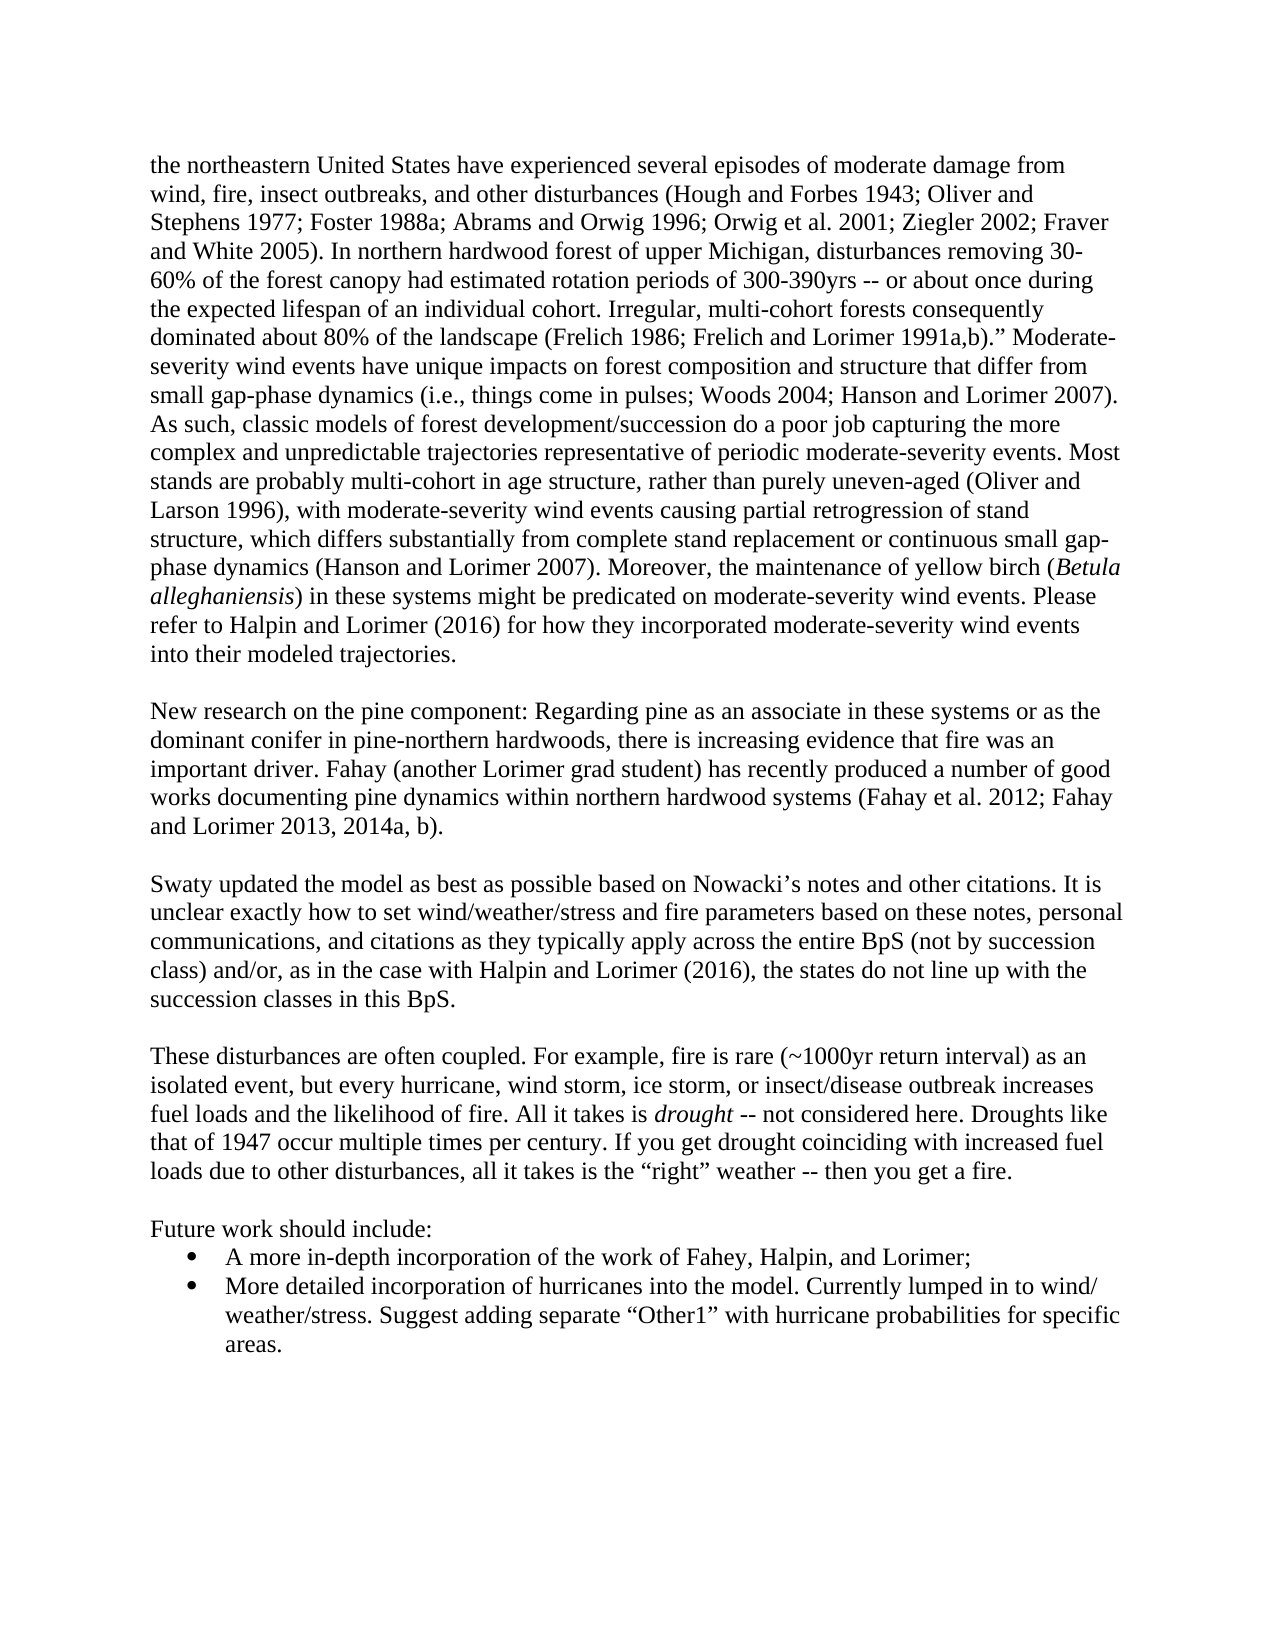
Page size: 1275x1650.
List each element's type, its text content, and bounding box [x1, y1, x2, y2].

list More detailed incorporation of hurricanes into the model. Currently lumped in to wind/ weather/stress. Suggest adding separate “Other1” with hurricane probabilities for specific areas. [187, 1271, 1125, 1357]
text Swaty updated the model as best as possible based on Nowacki’s notes and other citations. It is unclear exactly how to set wind/weather/stress and fire parameters based on these notes, personal communications, and citations as they typically apply across the entire BpS (not by succession class) and/or, as in the case with Halpin and Lorimer (2016), the states do not line up with the succession classes in this BpS. [150, 869, 1125, 1012]
text Future work should include: [150, 1214, 1125, 1242]
text These disturbances are often coupled. For example, fire is rare (~1000yr return interval) as an isolated event, but every hurricane, wind storm, ice storm, or insect/disease outbreak increases fuel loads and the likelihood of fire. All it takes is drought -- not considered here. Droughts like that of 1947 occur multiple times per century. If you get drought coinciding with increased fuel loads due to other disturbances, all it takes is the “right” weather -- then you get a fire. [150, 1041, 1125, 1185]
text New research on the pine component: Regarding pine as an associate in these systems or as the dominant conifer in pine-northern hardwoods, there is increasing evidence that fire was an important driver. Fahay (another Lorimer grad student) has recently produced a number of good works documenting pine dynamics within northern hardwood systems (Fahay et al. 2012; Fahay and Lorimer 2013, 2014a, b). [150, 696, 1125, 840]
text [150, 150, 1125, 667]
list A more in-depth incorporation of the work of Fahey, Halpin, and Lorimer; [187, 1242, 1125, 1271]
